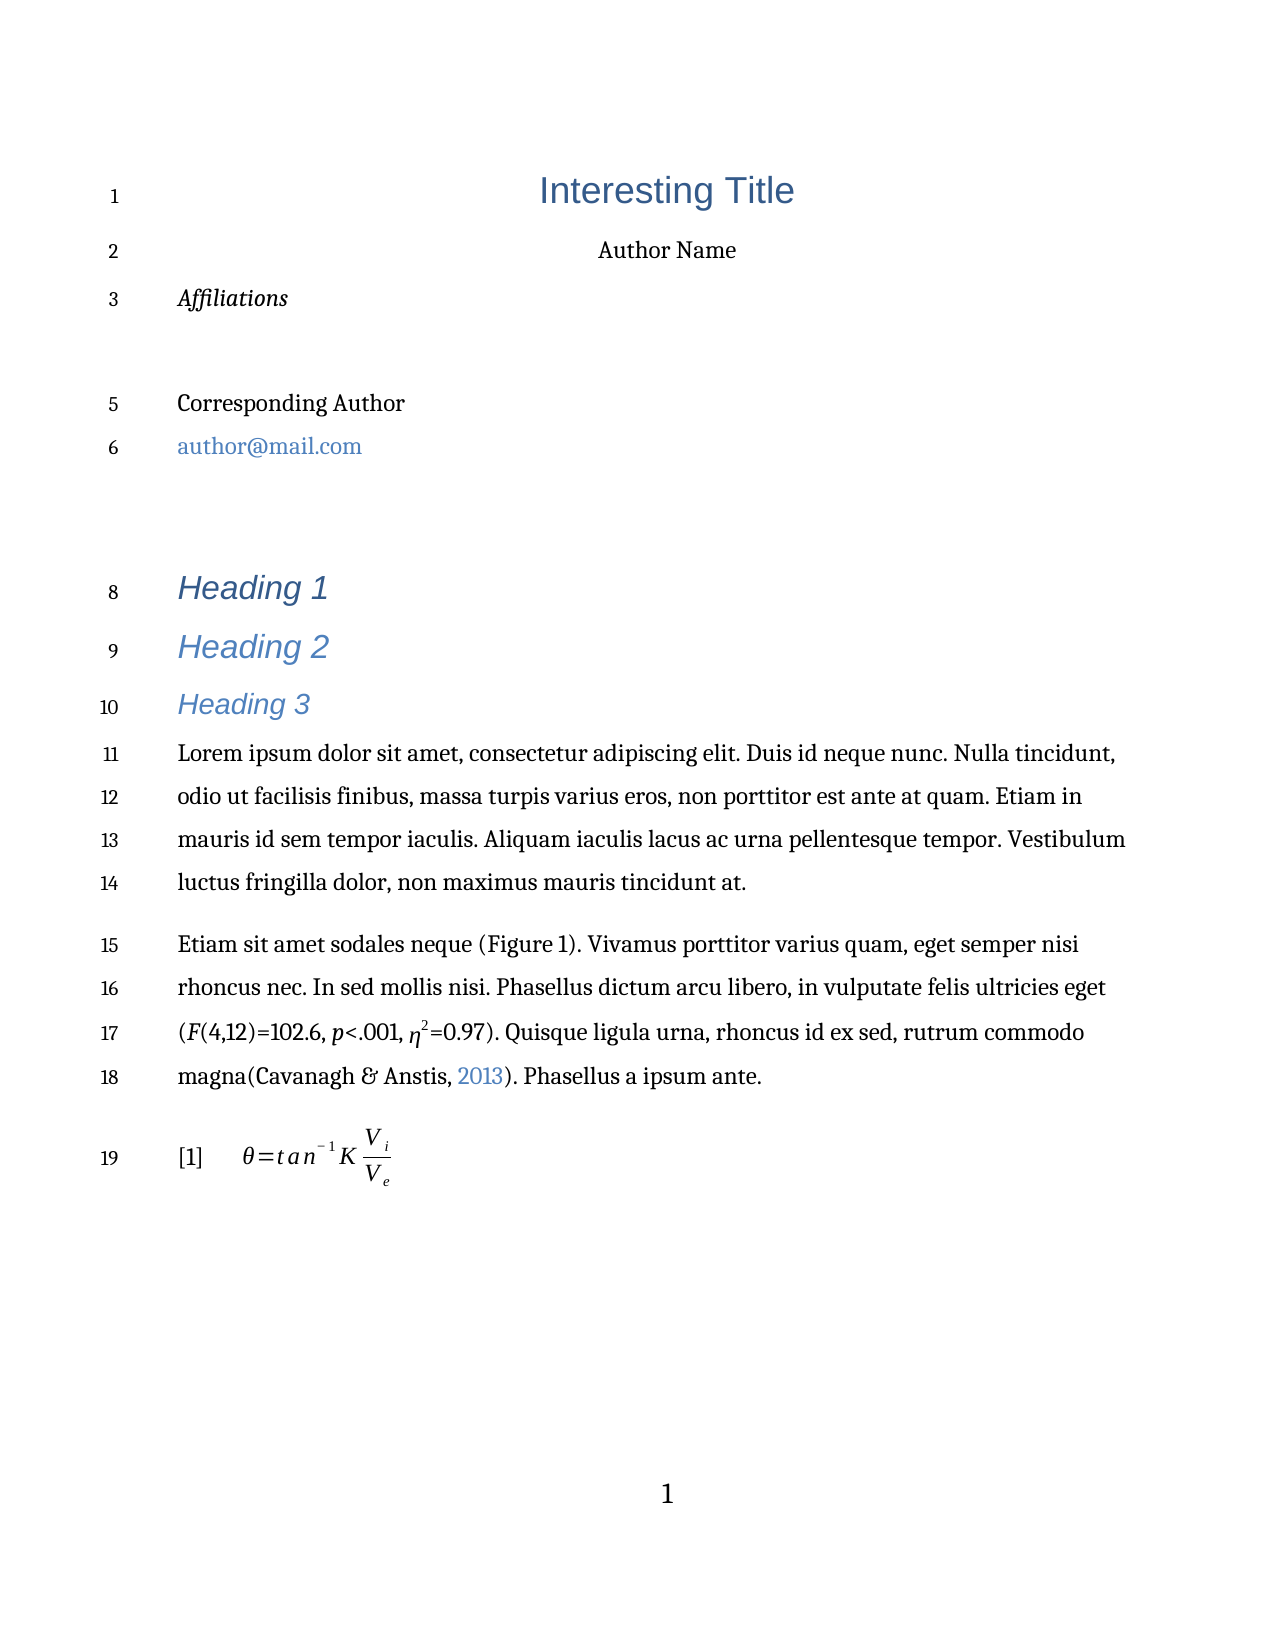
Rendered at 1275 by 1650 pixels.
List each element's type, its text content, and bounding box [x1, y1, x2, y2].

text Affiliations [177, 284, 1157, 356]
title Interesting Title [177, 168, 1157, 211]
subtitle Heading 3 [177, 687, 1157, 720]
text Corresponding Author author@mail.com [177, 389, 1157, 504]
text [1] [177, 1124, 1157, 1190]
text Author Name [177, 236, 1157, 265]
text Etiam sit amet sodales neque (Figure 1). Vivamus porttitor varius quam, eget semper nisi rhoncus nec. In sed mollis nisi. Phasellus dictum arcu libero, in vulputate felis ultricies eget (F(4,12)=102.6, p<.001, =0.97). Quisque ligula urna, rhoncus id ex sed, rutrum commodo magna(Cavanagh & Anstis, 2013). Phasellus a ipsum ante. [177, 930, 1157, 1091]
subtitle Heading 1 [177, 568, 1157, 607]
subtitle Heading 2 [177, 627, 1157, 666]
text Lorem ipsum dolor sit amet, consectetur adipiscing elit. Duis id neque nunc. Nulla tincidunt, odio ut facilisis finibus, massa turpis varius eros, non porttitor est ante at quam. Etiam in mauris id sem tempor iaculis. Aliquam iaculis lacus ac urna pellentesque tempor. Vestibulum luctus fringilla dolor, non maximus mauris tincidunt at. [177, 739, 1157, 897]
